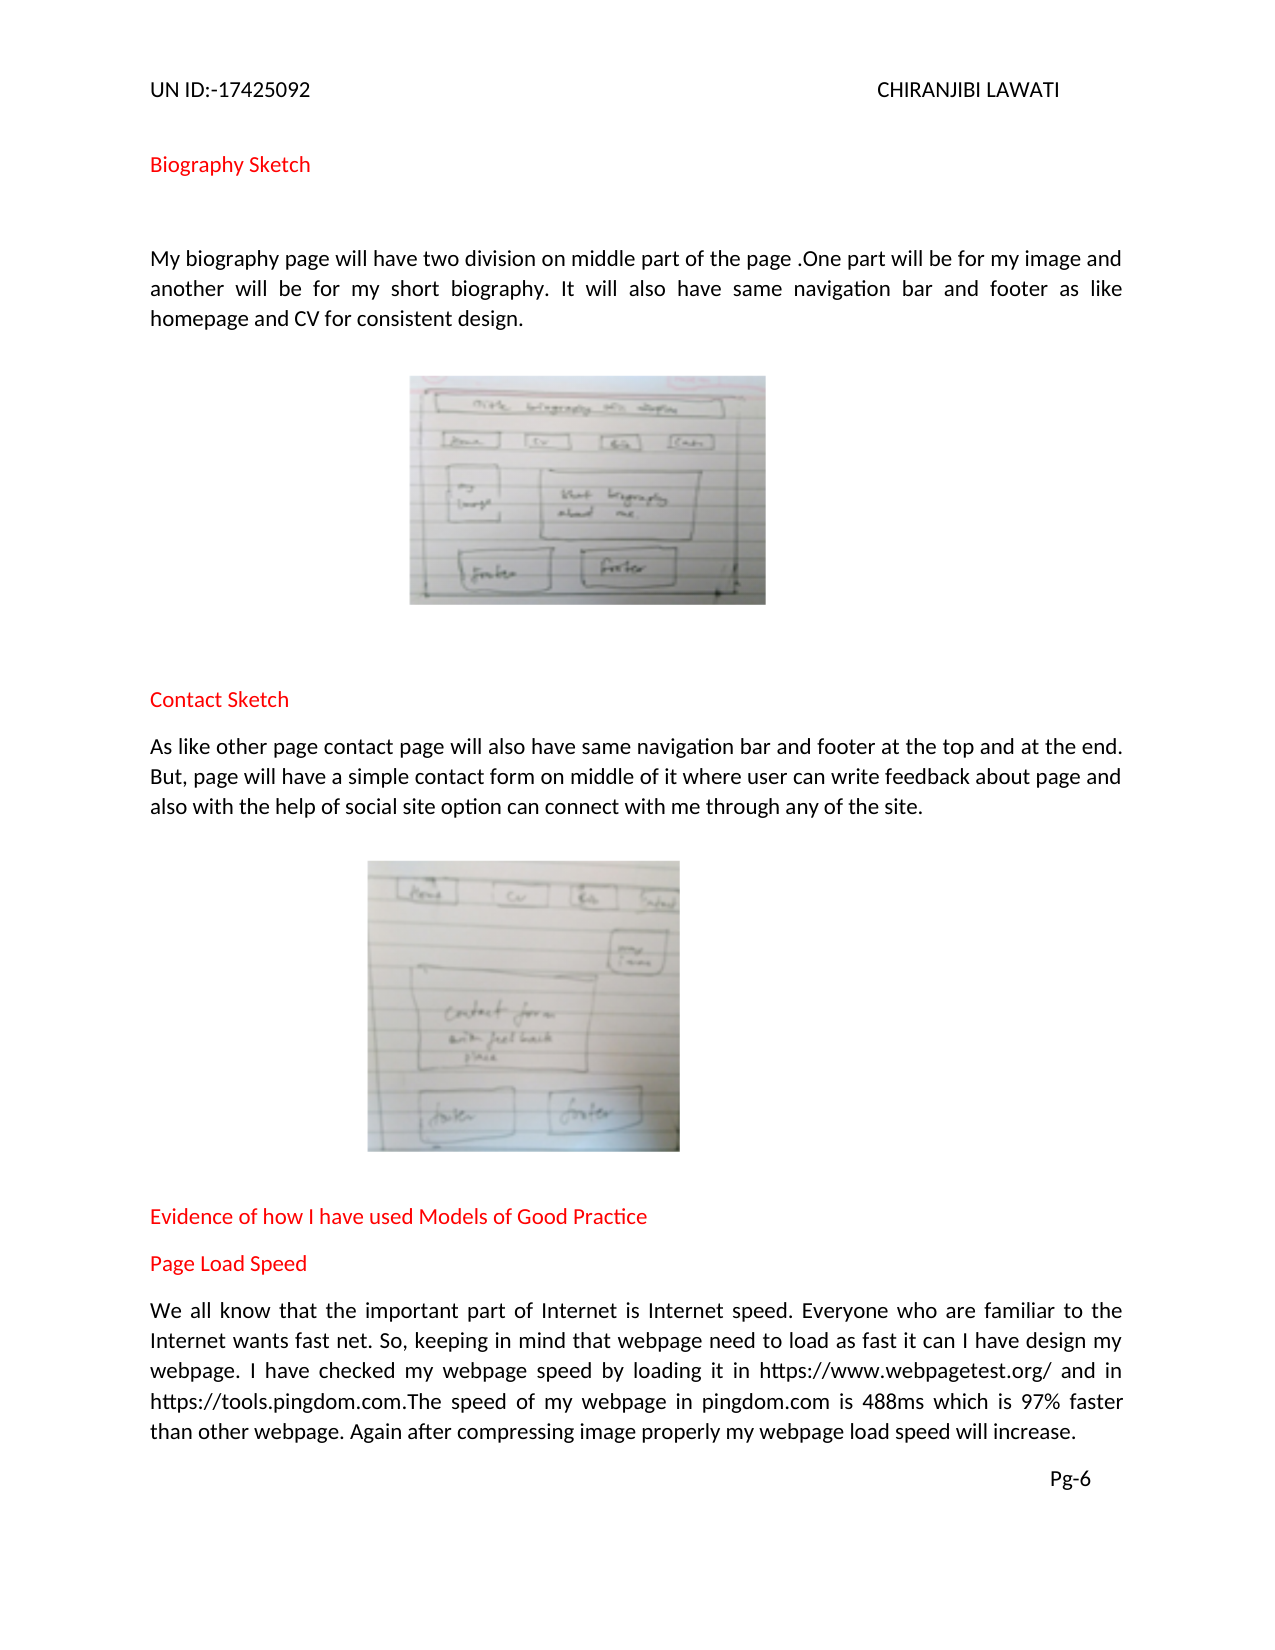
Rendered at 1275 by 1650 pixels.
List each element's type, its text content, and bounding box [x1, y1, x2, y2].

picture [368, 861, 679, 1151]
text Evidence of how I have used Models of Good Practice [150, 1202, 1125, 1231]
text Page Load Speed [150, 1249, 1125, 1277]
text My biography page will have two division on middle part of the page .One part will be for my image and another will be for my short biography. It will also have same navigation bar and footer as like homepage and CV for consistent design. [150, 244, 1125, 332]
text As like other page contact page will also have same navigation bar and footer at the top and at the end. But, page will have a simple contact form on middle of it where user can write feedback about page and also with the help of social site option can connect with me through any of the site. [150, 732, 1125, 820]
text Pg-6 [150, 1464, 1125, 1492]
text Contact Sketch [150, 685, 1125, 713]
text Biography Sketch [150, 150, 1125, 178]
picture [411, 376, 765, 604]
text We all know that the important part of Internet is Internet speed. Everyone who are familiar to the Internet wants fast net. So, keeping in mind that webpage need to load as fast it can I have design my webpage. I have checked my webpage speed by loading it in https://www.webpagetest.org/ and in https://tools.pingdom.com.The speed of my webpage in pingdom.com is 488ms which is 97% faster than other webpage. Again after compressing image properly my webpage load speed will increase. [150, 1296, 1125, 1445]
